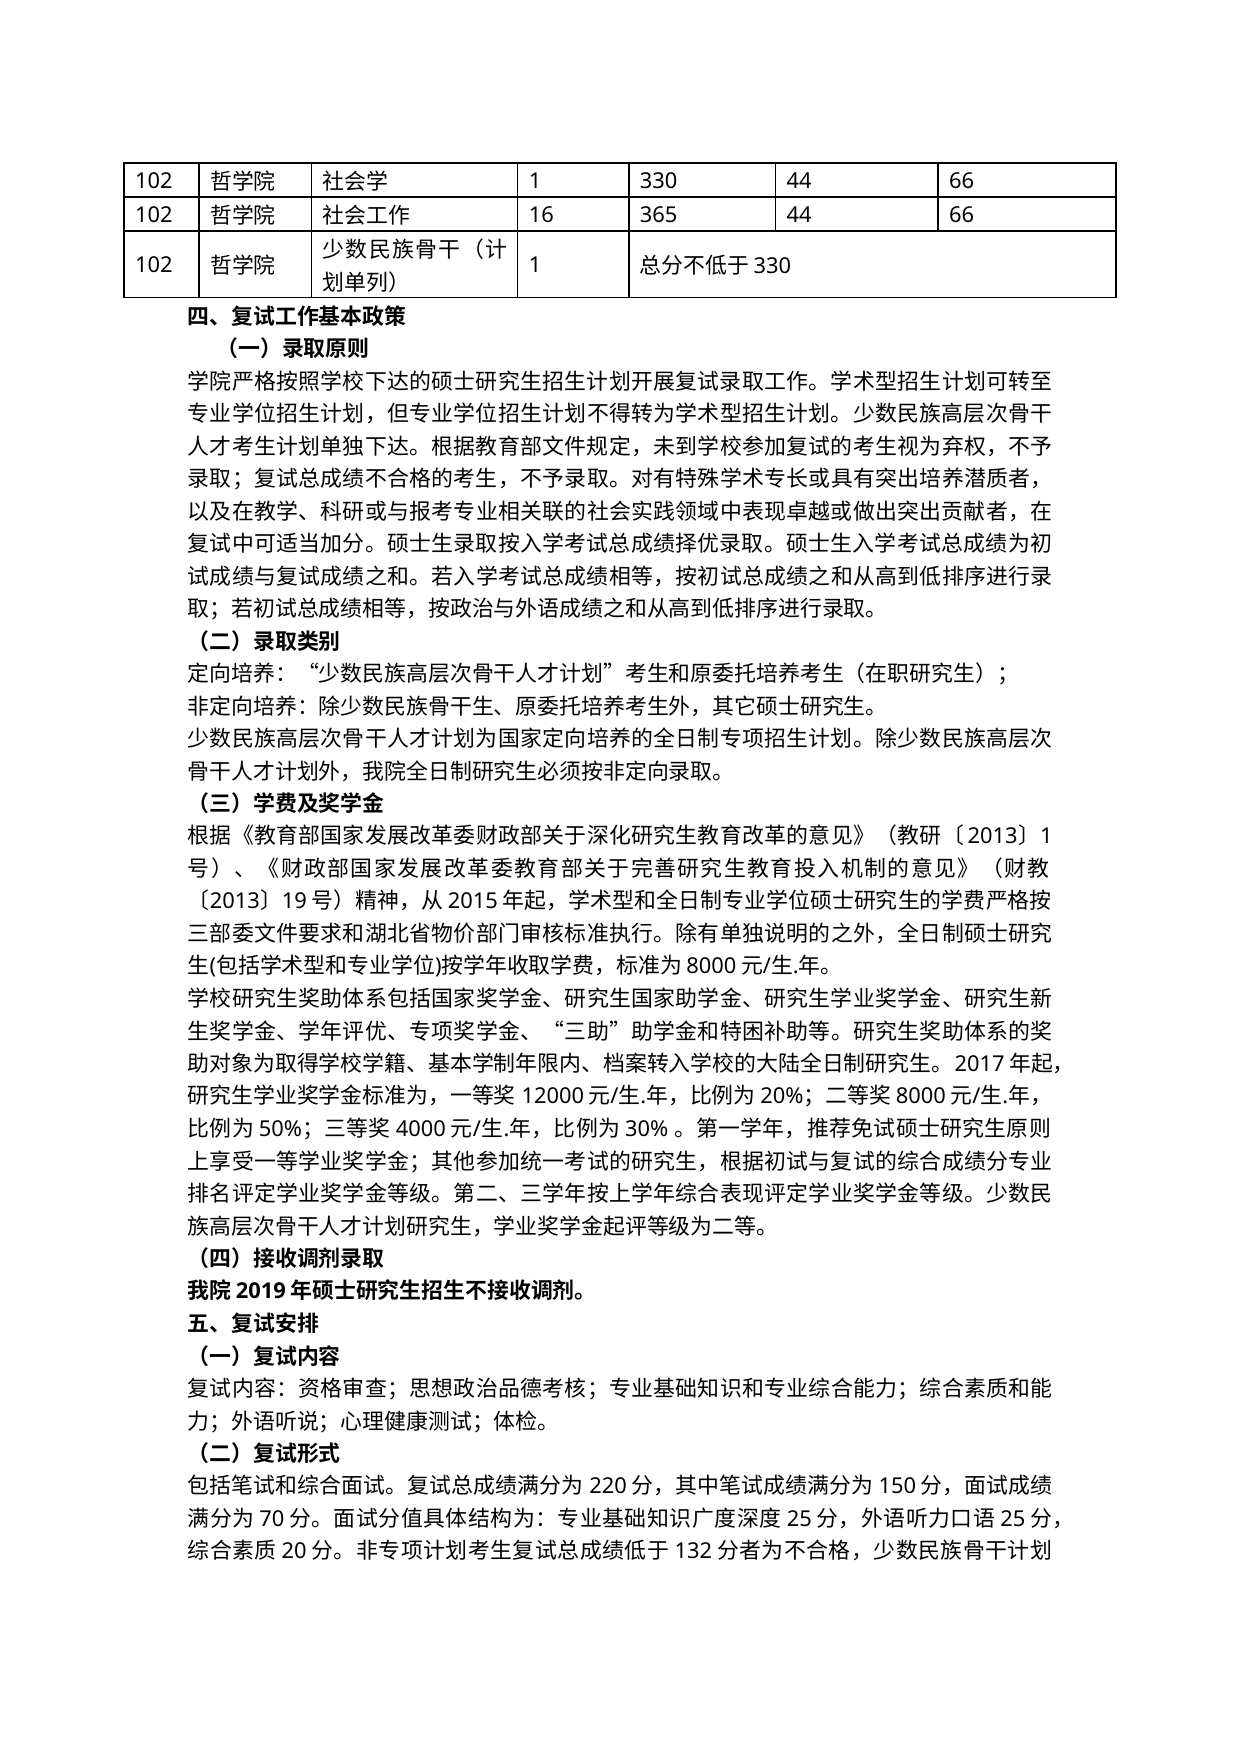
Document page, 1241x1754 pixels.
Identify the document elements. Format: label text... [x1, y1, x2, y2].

table_cell 66 [939, 164, 1115, 196]
text 四、复试工作基本政策 [187, 298, 1053, 331]
text （二）录取类别 [187, 623, 1053, 656]
text （二）复试形式 [187, 1436, 1053, 1468]
table_cell 社会学 [312, 164, 517, 196]
text 少数民族高层次骨干人才计划为国家定向培养的全日制专项招生计划。除少数民族高层次骨干人才计划外，我院全日制研究生必须按非定向录取。 [187, 721, 1053, 786]
text （一）录取原则 [187, 331, 1053, 363]
table_cell 哲学院 [200, 198, 311, 230]
table_cell 总分不低于330 [630, 232, 1115, 297]
text 我院2019年硕士研究生招生不接收调剂。 [187, 1273, 1053, 1306]
table_cell 102 [125, 198, 198, 230]
text 非定向培养：除少数民族骨干生、原委托培养考生外，其它硕士研究生。 [187, 688, 1053, 721]
table_cell 社会工作 [312, 198, 517, 230]
text 根据《教育部国家发展改革委财政部关于深化研究生教育改革的意见》（教研〔2013〕1号）、《财政部国家发展改革委教育部关于完善研究生教育投入机制的意见》（财教〔2013〕19号）精神，从2015年起，学术型和全日制专业学位硕士研究生的学费严格按三部委文件要求和湖北省物价部门审核标准执行。除有单独说明的之外，全日制硕士研究生(包括学术型和专业学位)按学年收取学费，标准为8000元/生.年。 [187, 818, 1053, 981]
table_cell 102 [125, 232, 198, 297]
text 学院严格按照学校下达的硕士研究生招生计划开展复试录取工作。学术型招生计划可转至专业学位招生计划，但专业学位招生计划不得转为学术型招生计划。少数民族高层次骨干人才考生计划单独下达。根据教育部文件规定，未到学校参加复试的考生视为弃权，不予录取；复试总成绩不合格的考生，不予录取。对有特殊学术专长或具有突出培养潜质者，以及在教学、科研或与报考专业相关联的社会实践领域中表现卓越或做出突出贡献者，在复试中可适当加分。硕士生录取按入学考试总成绩择优录取。硕士生入学考试总成绩为初试成绩与复试成绩之和。若入学考试总成绩相等，按初试总成绩之和从高到低排序进行录取；若初试总成绩相等，按政治与外语成绩之和从高到低排序进行录取。 [187, 363, 1053, 623]
table_cell 102 [125, 164, 198, 196]
table_cell 少数民族骨干（计划单列） [312, 232, 517, 297]
table_cell 1 [518, 232, 628, 297]
table_cell 哲学院 [200, 164, 311, 196]
text （一）复试内容 [187, 1338, 1053, 1371]
table_cell 330 [630, 164, 775, 196]
table_cell 44 [776, 164, 937, 196]
text （四）接收调剂录取 [187, 1241, 1053, 1273]
text 五、复试安排 [187, 1306, 1053, 1338]
text 复试内容：资格审查；思想政治品德考核；专业基础知识和专业综合能力；综合素质和能力；外语听说；心理健康测试；体检。 [187, 1371, 1053, 1436]
table_cell 16 [518, 198, 628, 230]
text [187, 1468, 1053, 1566]
text （三）学费及奖学金 [187, 786, 1053, 818]
table_cell 365 [630, 198, 775, 230]
table_cell 1 [518, 164, 628, 196]
text 定向培养：“少数民族高层次骨干人才计划”考生和原委托培养考生（在职研究生）； [187, 656, 1053, 688]
text 学校研究生奖助体系包括国家奖学金、研究生国家助学金、研究生学业奖学金、研究生新生奖学金、学年评优、专项奖学金、“三助”助学金和特困补助等。研究生奖助体系的奖助对象为取得学校学籍、基本学制年限内、档案转入学校的大陆全日制研究生。2017年起，研究生学业奖学金标准为，一等奖12000元/生.年，比例为20%；二等奖8000元/生.年，比例为50%；三等奖4000元/生.年，比例为30% 。第一学年，推荐免试硕士研究生原则上享受一等学业奖学金；其他参加统一考试的研究生，根据初试与复试的综合成绩分专业排名评定学业奖学金等级。第二、三学年按上学年综合表现评定学业奖学金等级。少数民族高层次骨干人才计划研究生，学业奖学金起评等级为二等。 [187, 981, 1053, 1241]
table_cell 66 [939, 198, 1115, 230]
table_cell 44 [776, 198, 937, 230]
table_cell 哲学院 [200, 232, 311, 297]
